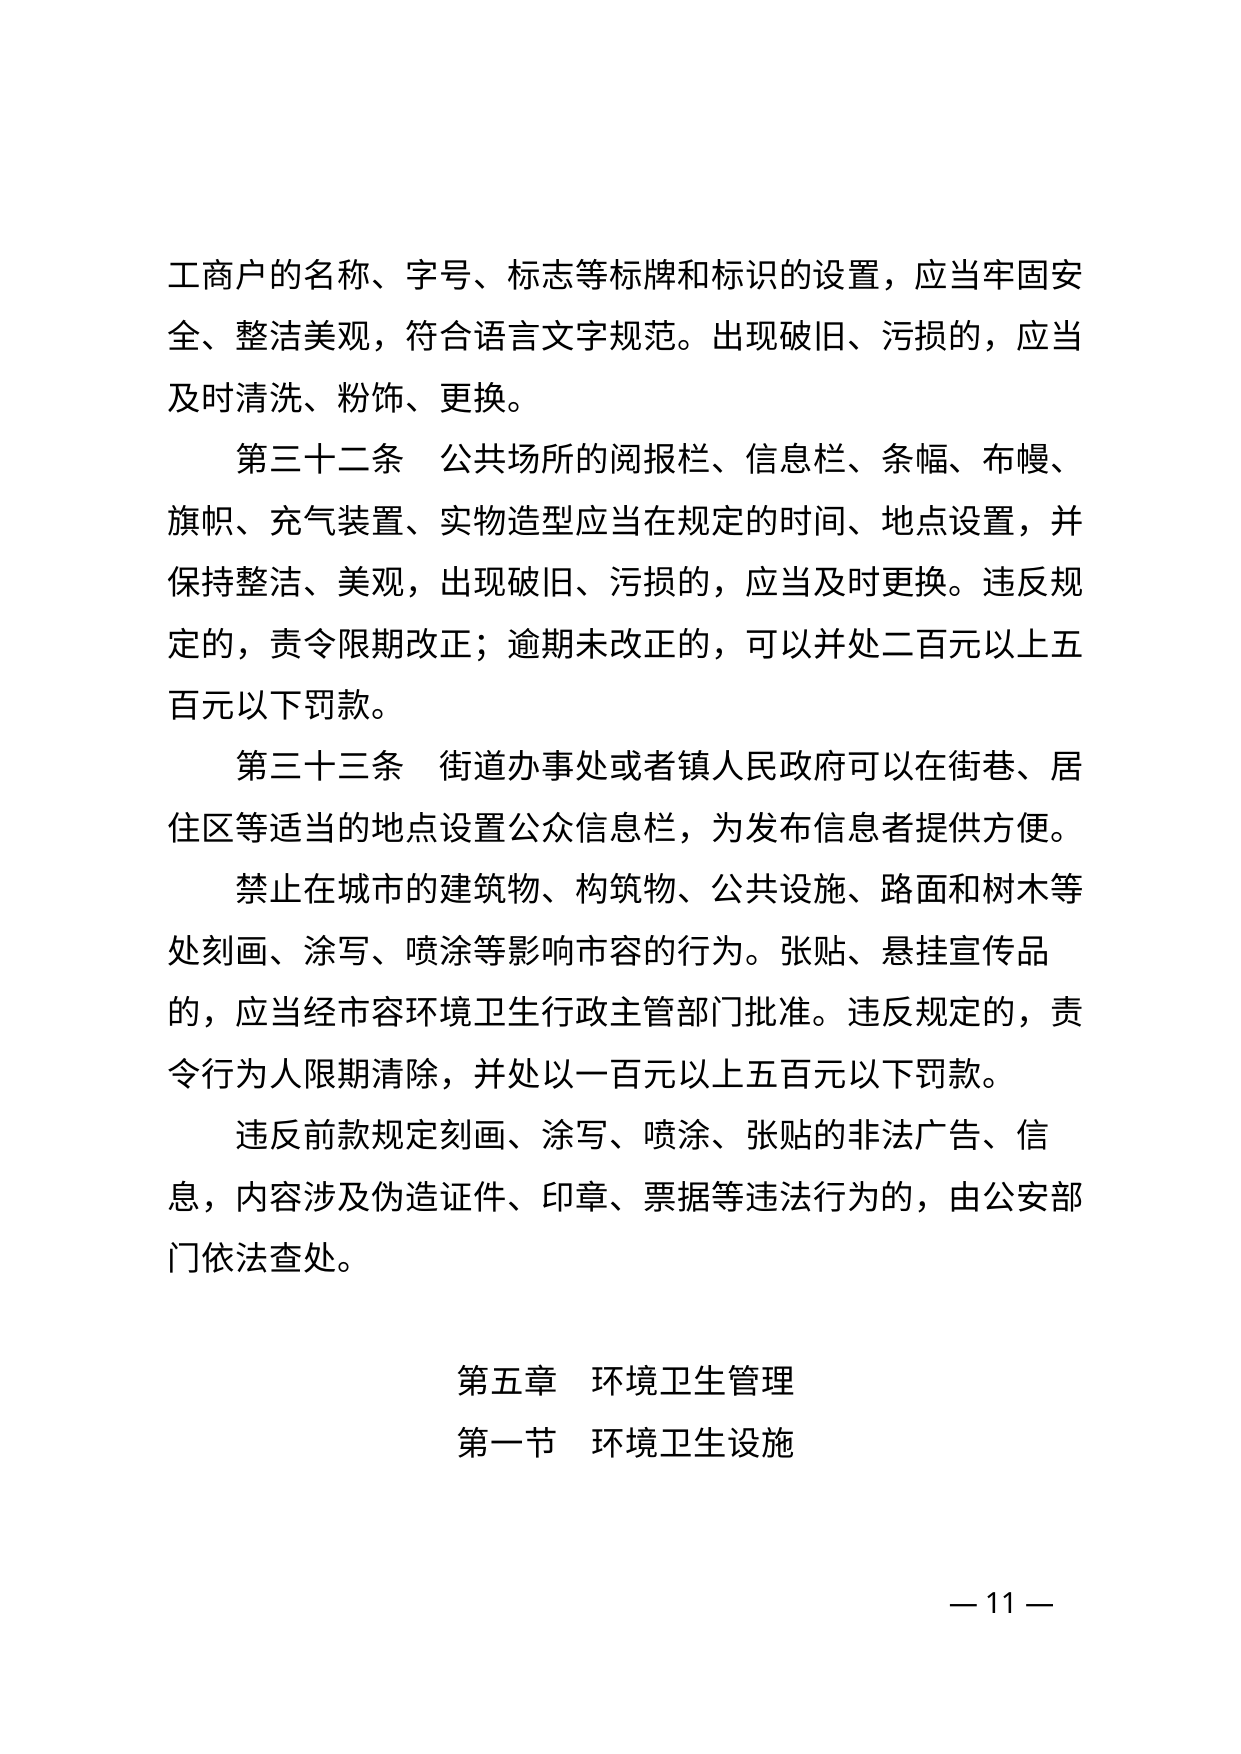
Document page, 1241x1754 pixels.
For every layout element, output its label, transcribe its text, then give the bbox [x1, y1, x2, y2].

text 第五章 环境卫生管理 [168, 1348, 1084, 1410]
text 第三十二条 公共场所的阅报栏、信息栏、条幅、布幔、旗帜、充气装置、实物造型应当在规定的时间、地点设置，并保持整洁、美观，出现破旧、污损的，应当及时更换。违反规定的，责令限期改正；逾期未改正的，可以并处二百元以上五百元以下罚款。 [168, 426, 1084, 734]
text 第一节 环境卫生设施 [168, 1410, 1084, 1471]
text 违反前款规定刻画、涂写、喷涂、张贴的非法广告、信息，内容涉及伪造证件、印章、票据等违法行为的，由公安部门依法查处。 [168, 1102, 1084, 1287]
text 禁止在城市的建筑物、构筑物、公共设施、路面和树木等处刻画、涂写、喷涂等影响市容的行为。张贴、悬挂宣传品的，应当经市容环境卫生行政主管部门批准。违反规定的，责令行为人限期清除，并处以一百元以上五百元以下罚款。 [168, 857, 1084, 1102]
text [168, 242, 1084, 426]
text 第三十三条 街道办事处或者镇人民政府可以在街巷、居住区等适当的地点设置公众信息栏，为发布信息者提供方便。 [168, 734, 1084, 857]
